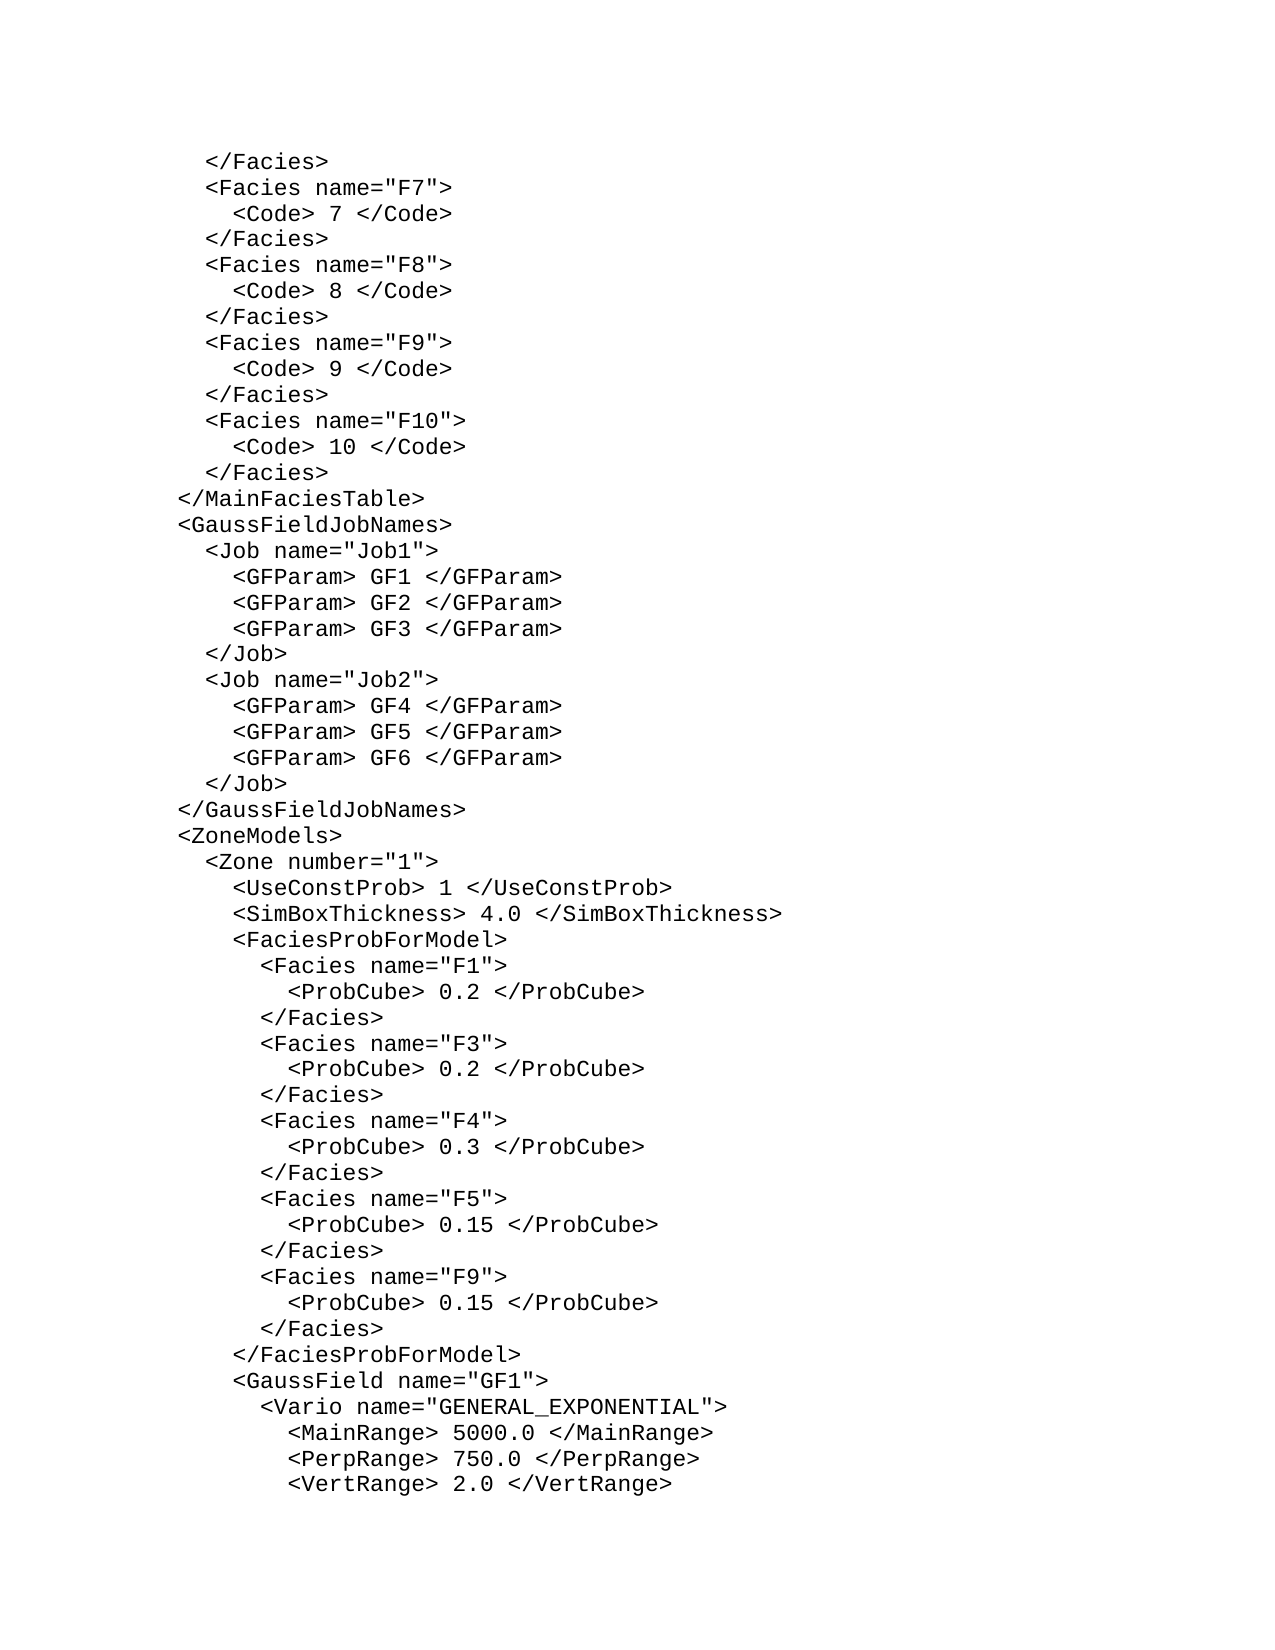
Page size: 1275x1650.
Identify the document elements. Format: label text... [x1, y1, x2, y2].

text </Facies> [150, 1317, 1125, 1343]
text </Facies> [150, 461, 1125, 487]
text <ProbCube> 0.15 </ProbCube> [150, 1213, 1125, 1239]
text </Facies> [150, 306, 1125, 332]
text <UseConstProb> 1 </UseConstProb> [150, 876, 1125, 902]
text </Facies> [150, 228, 1125, 254]
text <Job name="Job2"> [150, 669, 1125, 695]
text <Facies name="F1"> [150, 954, 1125, 980]
text </Job> [150, 643, 1125, 669]
text </Facies> [150, 1006, 1125, 1032]
text <ProbCube> 0.15 </ProbCube> [150, 1291, 1125, 1317]
text <Facies name="F8"> [150, 254, 1125, 280]
text <GFParam> GF1 </GFParam> [150, 565, 1125, 591]
text <Code> 8 </Code> [150, 280, 1125, 306]
text <Facies name="F9"> [150, 1265, 1125, 1291]
text </Job> [150, 772, 1125, 798]
text <VertRange> 2.0 </VertRange> [150, 1473, 1125, 1499]
text </Facies> [150, 1162, 1125, 1187]
text </Facies> [150, 1084, 1125, 1110]
text <GaussField name="GF1"> [150, 1369, 1125, 1395]
text <Code> 9 </Code> [150, 357, 1125, 383]
text <Vario name="GENERAL_EXPONENTIAL"> [150, 1395, 1125, 1421]
text <ProbCube> 0.2 </ProbCube> [150, 980, 1125, 1006]
text </GaussFieldJobNames> [150, 798, 1125, 824]
text <Facies name="F9"> [150, 332, 1125, 357]
text <GFParam> GF4 </GFParam> [150, 695, 1125, 721]
text <GFParam> GF6 </GFParam> [150, 747, 1125, 772]
text </Facies> [150, 150, 1125, 176]
text <Facies name="F10"> [150, 409, 1125, 435]
text <Code> 10 </Code> [150, 435, 1125, 461]
text <Facies name="F3"> [150, 1032, 1125, 1058]
text <ProbCube> 0.2 </ProbCube> [150, 1058, 1125, 1084]
text <Code> 7 </Code> [150, 202, 1125, 228]
text </Facies> [150, 1239, 1125, 1265]
text <GFParam> GF5 </GFParam> [150, 721, 1125, 747]
text </Facies> [150, 383, 1125, 409]
text <PerpRange> 750.0 </PerpRange> [150, 1447, 1125, 1473]
text </MainFaciesTable> [150, 487, 1125, 513]
text <Facies name="F7"> [150, 176, 1125, 202]
text <Zone number="1"> [150, 850, 1125, 876]
text <GFParam> GF2 </GFParam> [150, 591, 1125, 617]
text <GaussFieldJobNames> [150, 513, 1125, 539]
text <Facies name="F5"> [150, 1187, 1125, 1213]
text <MainRange> 5000.0 </MainRange> [150, 1421, 1125, 1447]
text <FaciesProbForModel> [150, 928, 1125, 954]
text <Facies name="F4"> [150, 1110, 1125, 1136]
text <SimBoxThickness> 4.0 </SimBoxThickness> [150, 902, 1125, 928]
text <ZoneModels> [150, 824, 1125, 850]
text <Job name="Job1"> [150, 539, 1125, 565]
text </FaciesProbForModel> [150, 1343, 1125, 1369]
text <GFParam> GF3 </GFParam> [150, 617, 1125, 643]
text <ProbCube> 0.3 </ProbCube> [150, 1136, 1125, 1162]
